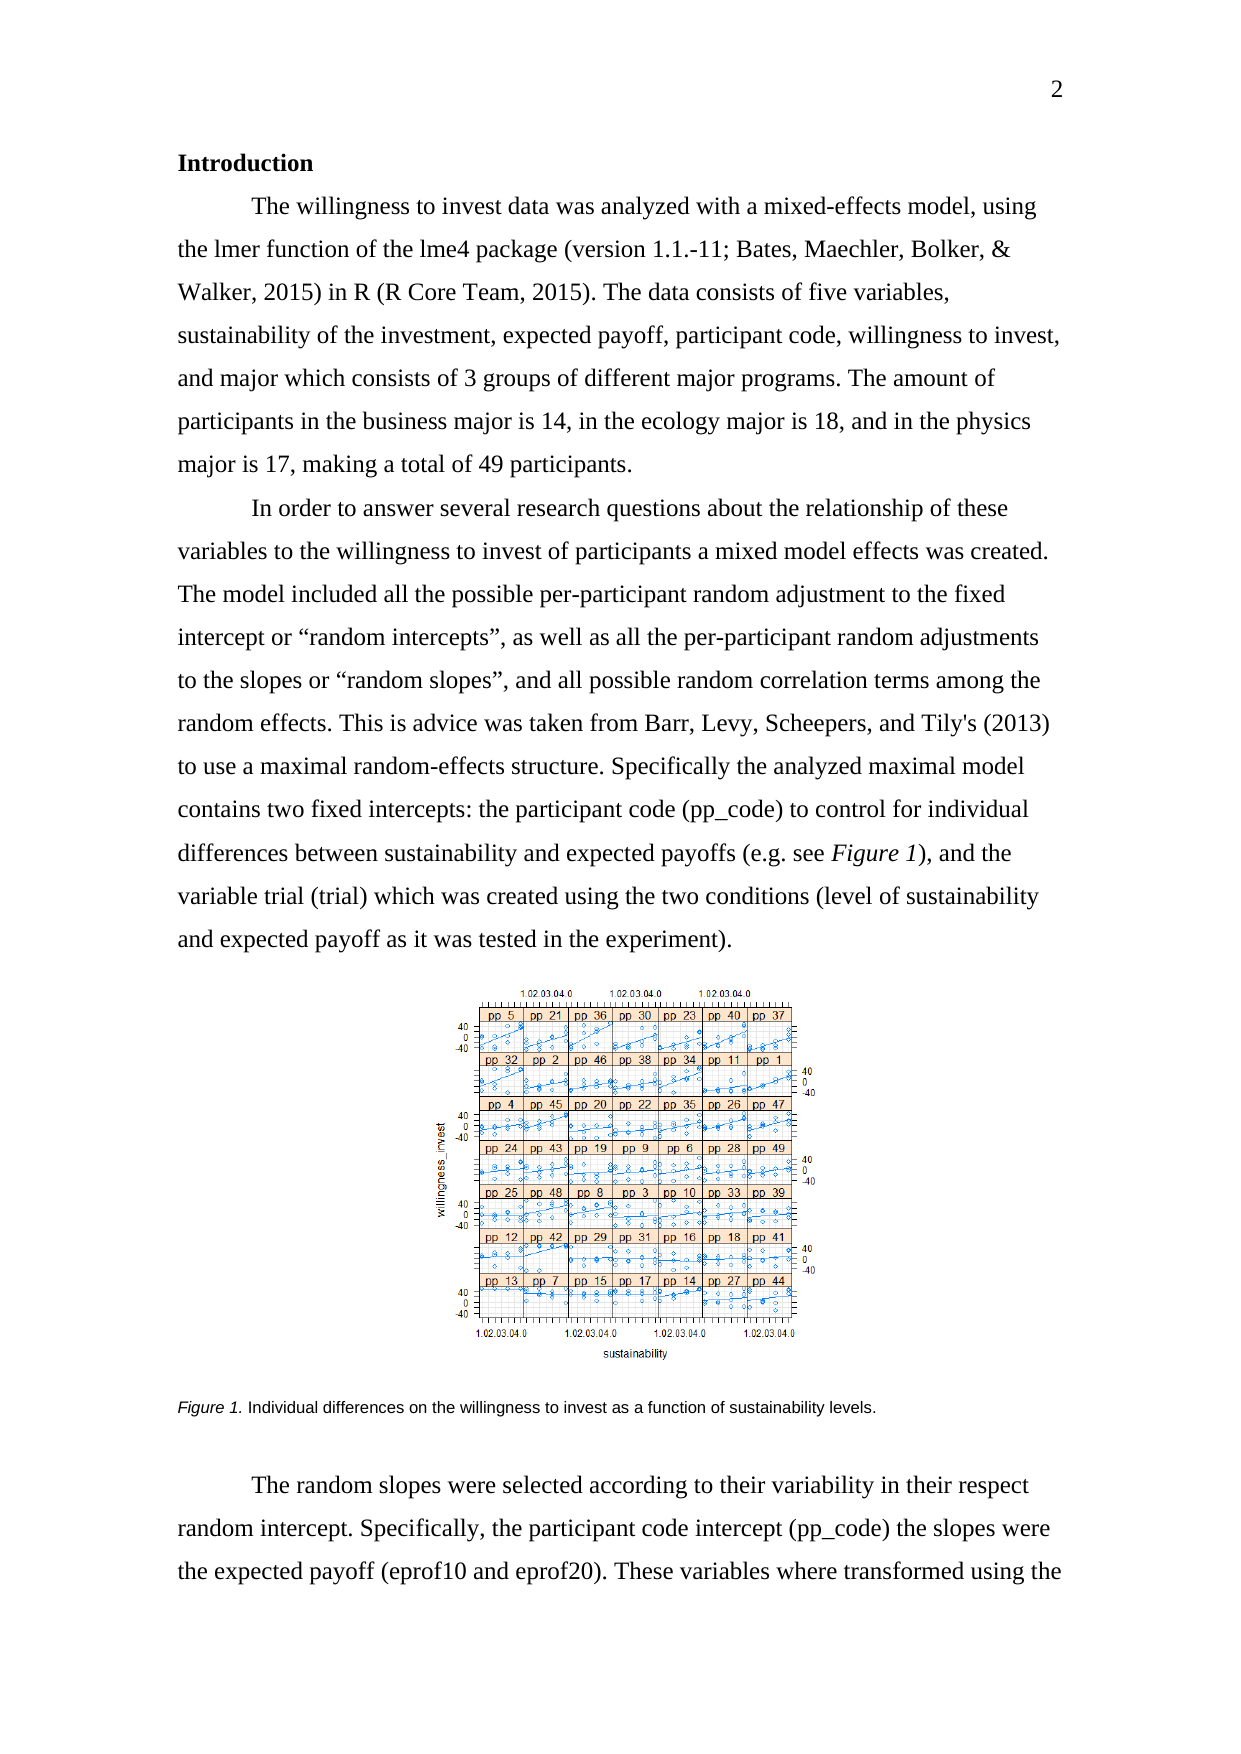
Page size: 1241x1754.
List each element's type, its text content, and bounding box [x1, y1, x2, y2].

text Figure 1. Individual differences on the willingness to invest as a function of sustainability levels. [177, 1398, 1063, 1417]
text The willingness to invest data was analyzed with a mixed-effects model, using the lmer function of the lme4 package (version 1.1.-11; Bates, Maechler, Bolker, & Walker, 2015) in R (R Core Team, 2015). The data consists of five variables, sustainability of the investment, expected payoff, participant code, willingness to invest, and major which consists of 3 groups of different major programs. The amount of participants in the business major is 14, in the ecology major is 18, and in the physics major is 17, making a total of 49 participants. [177, 191, 1063, 478]
picture [429, 966, 832, 1368]
text Introduction [177, 148, 1063, 176]
text In order to answer several research questions about the relationship of these variables to the willingness to invest of participants a mixed model effects was created. The model included all the possible per-participant random adjustment to the fixed intercept or “random intercepts”, as well as all the per-participant random adjustments to the slopes or “random slopes”, and all possible random correlation terms among the random effects. This is advice was taken from Barr, Levy, Scheepers, and Tily's (2013) to use a maximal random-effects structure. Specifically the analyzed maximal model contains two fixed intercepts: the participant code (pp_code) to control for individual differences between sustainability and expected payoffs (e.g. see Figure 1), and the variable trial (trial) which was created using the two conditions (level of sustainability and expected payoff as it was tested in the experiment). [177, 493, 1063, 953]
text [177, 1470, 1063, 1585]
